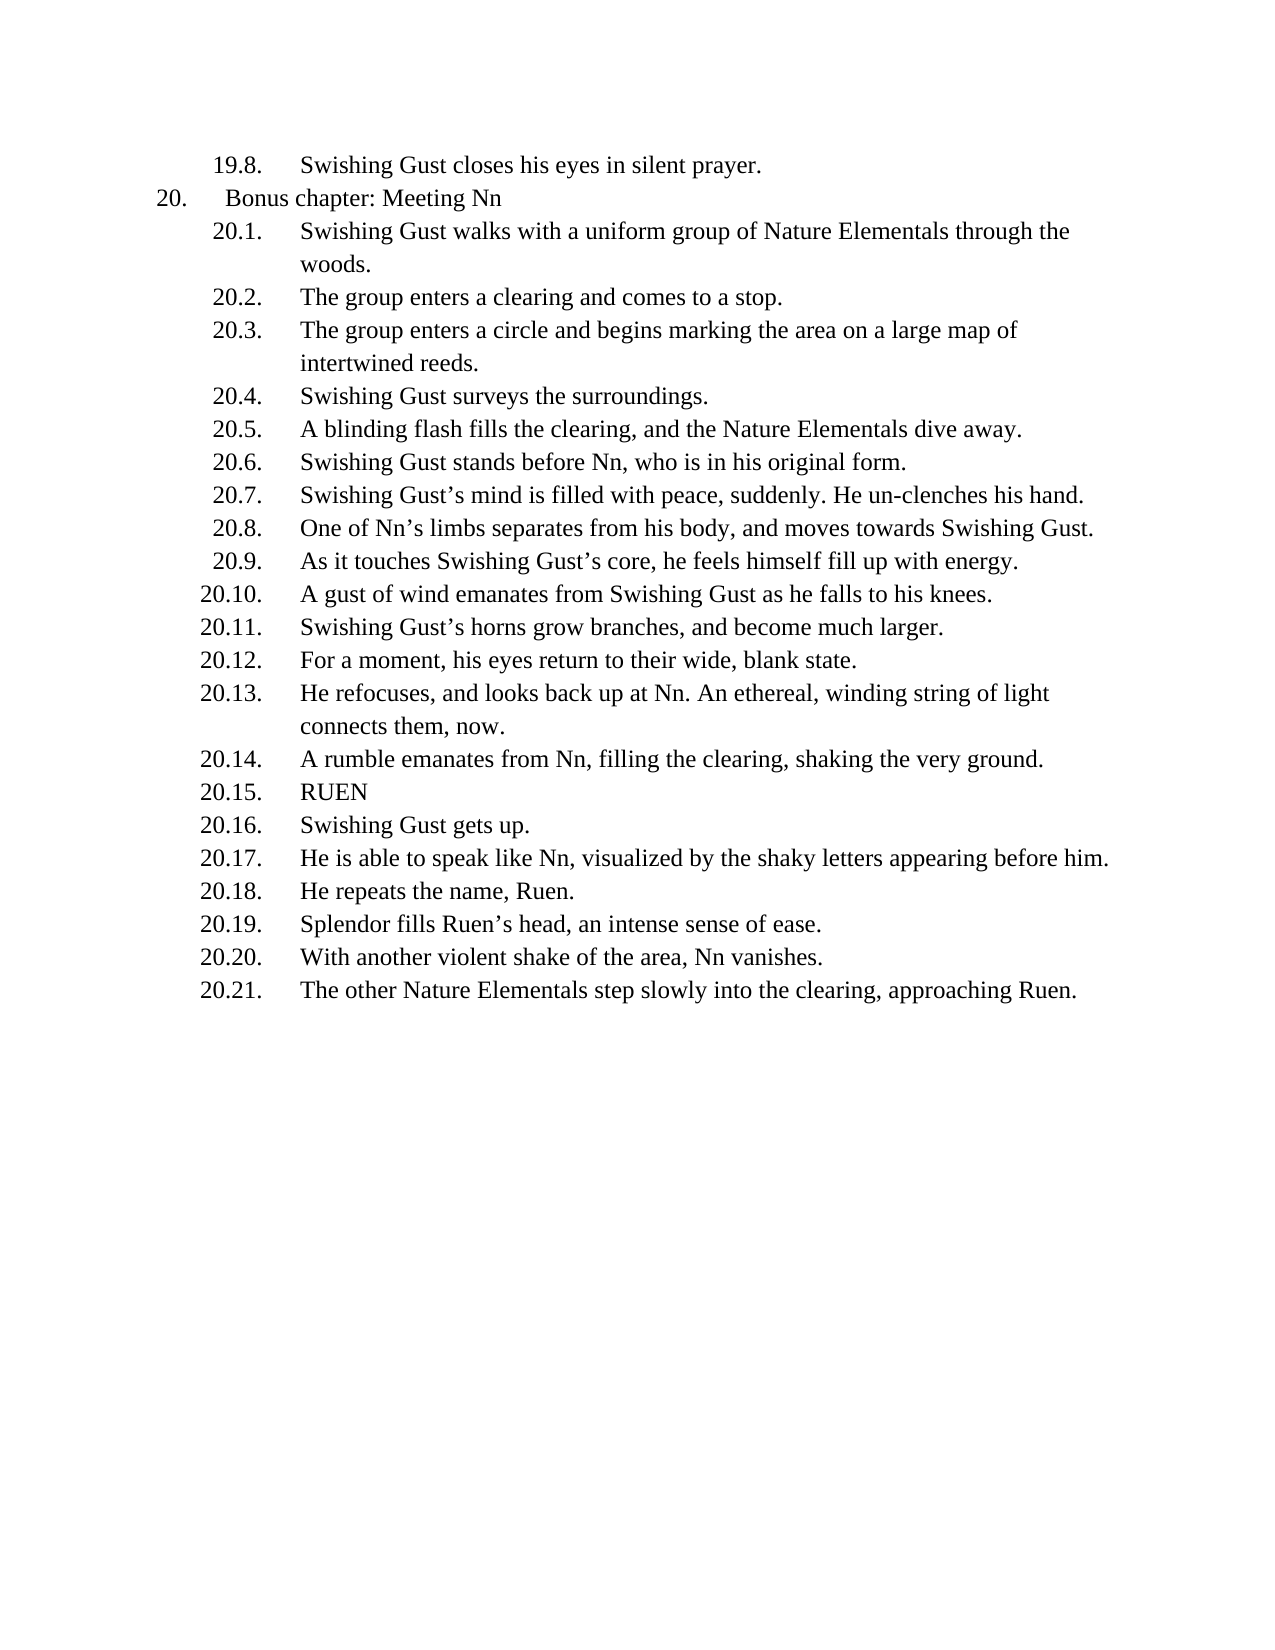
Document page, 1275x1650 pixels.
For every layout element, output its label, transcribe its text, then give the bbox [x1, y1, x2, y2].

list Bonus chapter: Meeting Nn [187, 183, 1125, 212]
list Swishing Gust closes his eyes in silent prayer. [262, 150, 1125, 179]
list Swishing Gust gets up. [262, 810, 1125, 839]
list Swishing Gust’s horns grow branches, and become much larger. [262, 612, 1125, 641]
list A rumble emanates from Nn, filling the clearing, shaking the very ground. [262, 744, 1125, 773]
list One of Nn’s limbs separates from his body, and moves towards Swishing Gust. [262, 513, 1125, 542]
list With another violent shake of the area, Nn vanishes. [262, 942, 1125, 971]
list For a moment, his eyes return to their wide, blank state. [262, 645, 1125, 674]
list The other Nature Elementals step slowly into the clearing, approaching Ruen. [262, 976, 1125, 1004]
list A blinding flash fills the clearing, and the Nature Elementals dive away. [262, 414, 1125, 443]
list Swishing Gust surveys the surroundings. [262, 381, 1125, 410]
list The group enters a clearing and comes to a stop. [262, 282, 1125, 311]
list As it touches Swishing Gust’s core, he feels himself fill up with energy. [262, 546, 1125, 575]
list Swishing Gust stands before Nn, who is in his original form. [262, 447, 1125, 476]
list He refocuses, and looks back up at Nn. An ethereal, winding string of light connects them, now. [262, 678, 1125, 740]
list Swishing Gust’s mind is filled with peace, suddenly. He un-clenches his hand. [262, 480, 1125, 509]
list He repeats the name, Ruen. [262, 876, 1125, 905]
list RUEN [262, 777, 1125, 806]
list Splendor fills Ruen’s head, an intense sense of ease. [262, 909, 1125, 938]
list Swishing Gust walks with a uniform group of Nature Elementals through the woods. [262, 216, 1125, 278]
list A gust of wind emanates from Swishing Gust as he falls to his knees. [262, 579, 1125, 608]
list The group enters a circle and begins marking the area on a large map of intertwined reeds. [262, 315, 1125, 377]
list He is able to speak like Nn, visualized by the shaky letters appearing before him. [262, 843, 1125, 872]
